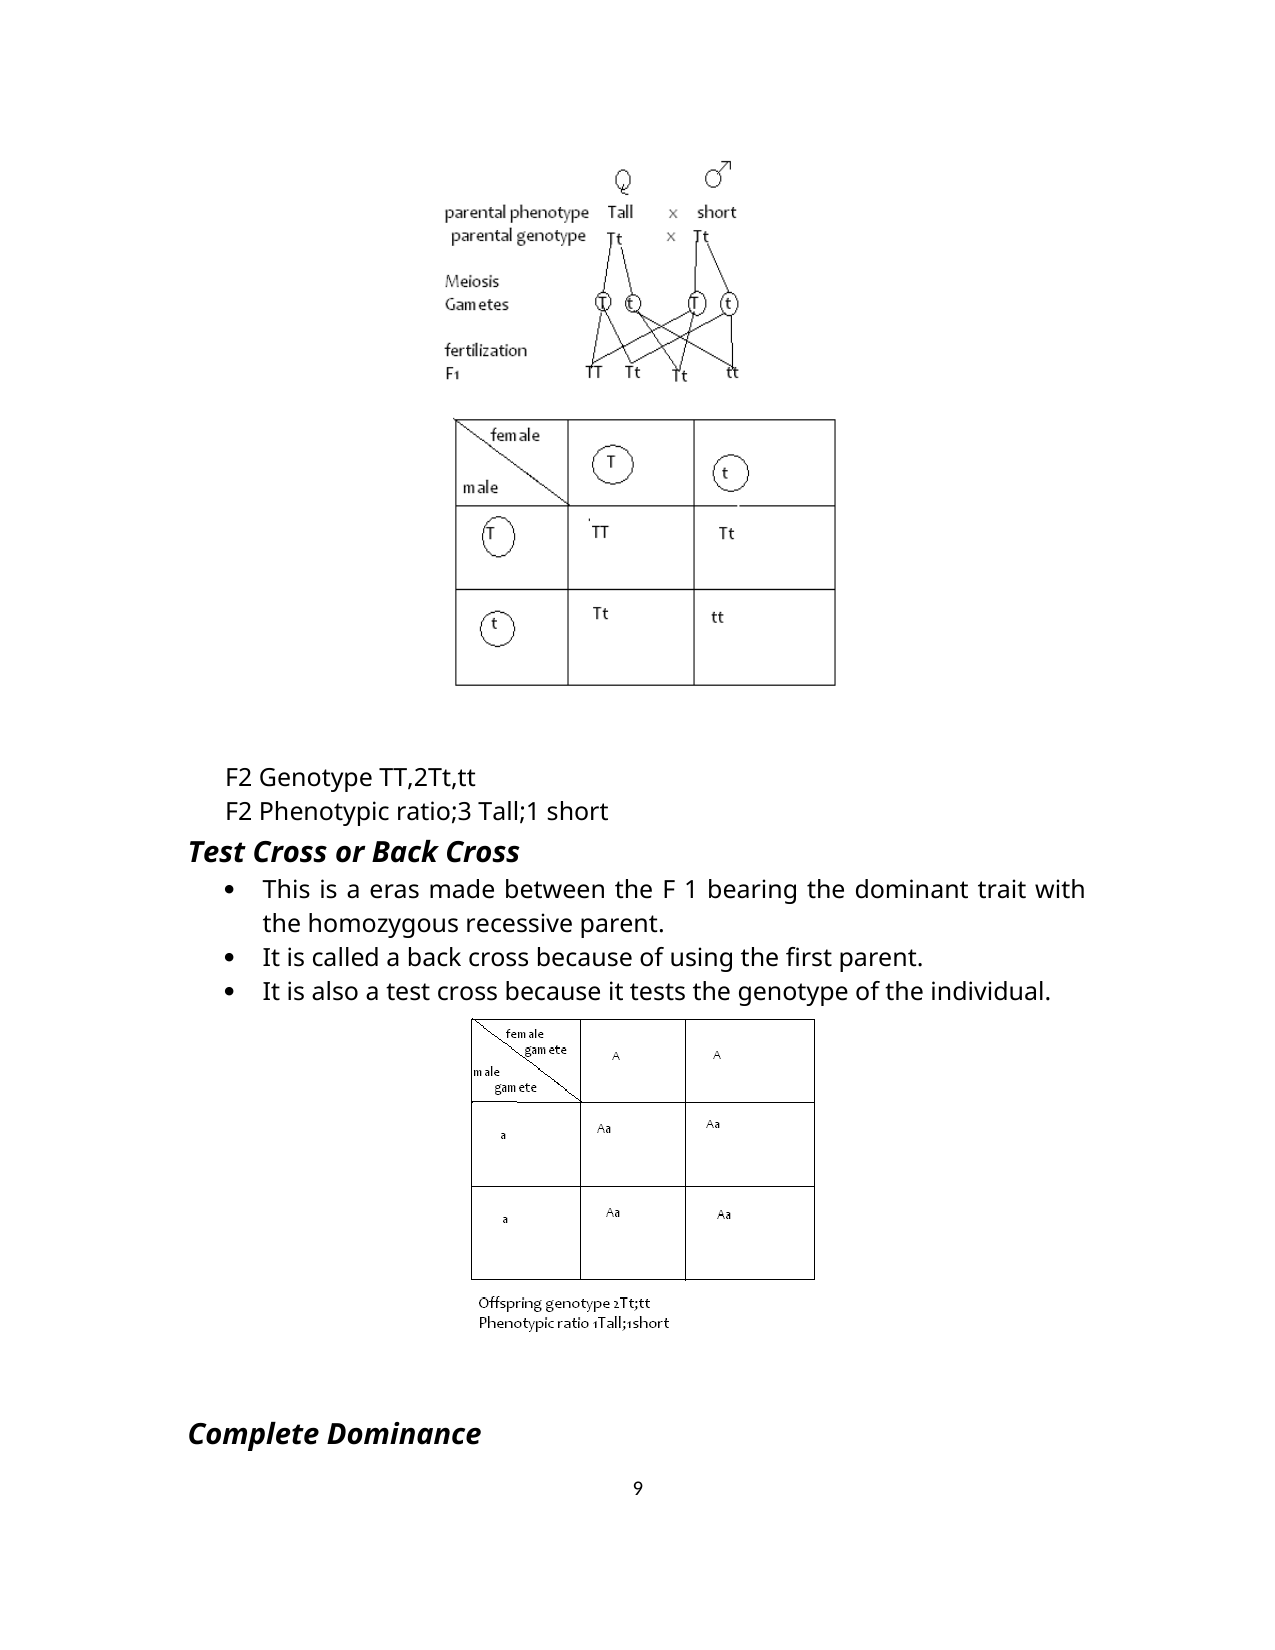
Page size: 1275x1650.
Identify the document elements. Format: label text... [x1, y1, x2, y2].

text Test Cross or Back Cross [187, 828, 1087, 872]
picture [434, 150, 841, 692]
list It is called a back cross because of using the first parent. [225, 940, 1087, 974]
list This is a eras made between the F 1 bearing the dominant trait with the homozygous recessive parent. [225, 872, 1087, 940]
picture [453, 1007, 822, 1340]
list It is also a test cross because it tests the genotype of the individual. [225, 974, 1087, 1008]
text F2 Phenotypic ratio;3 Tall;1 short [225, 794, 1087, 828]
text F2 Genotype TT,2Tt,tt [225, 760, 1087, 794]
text Complete Dominance [187, 1415, 1087, 1452]
